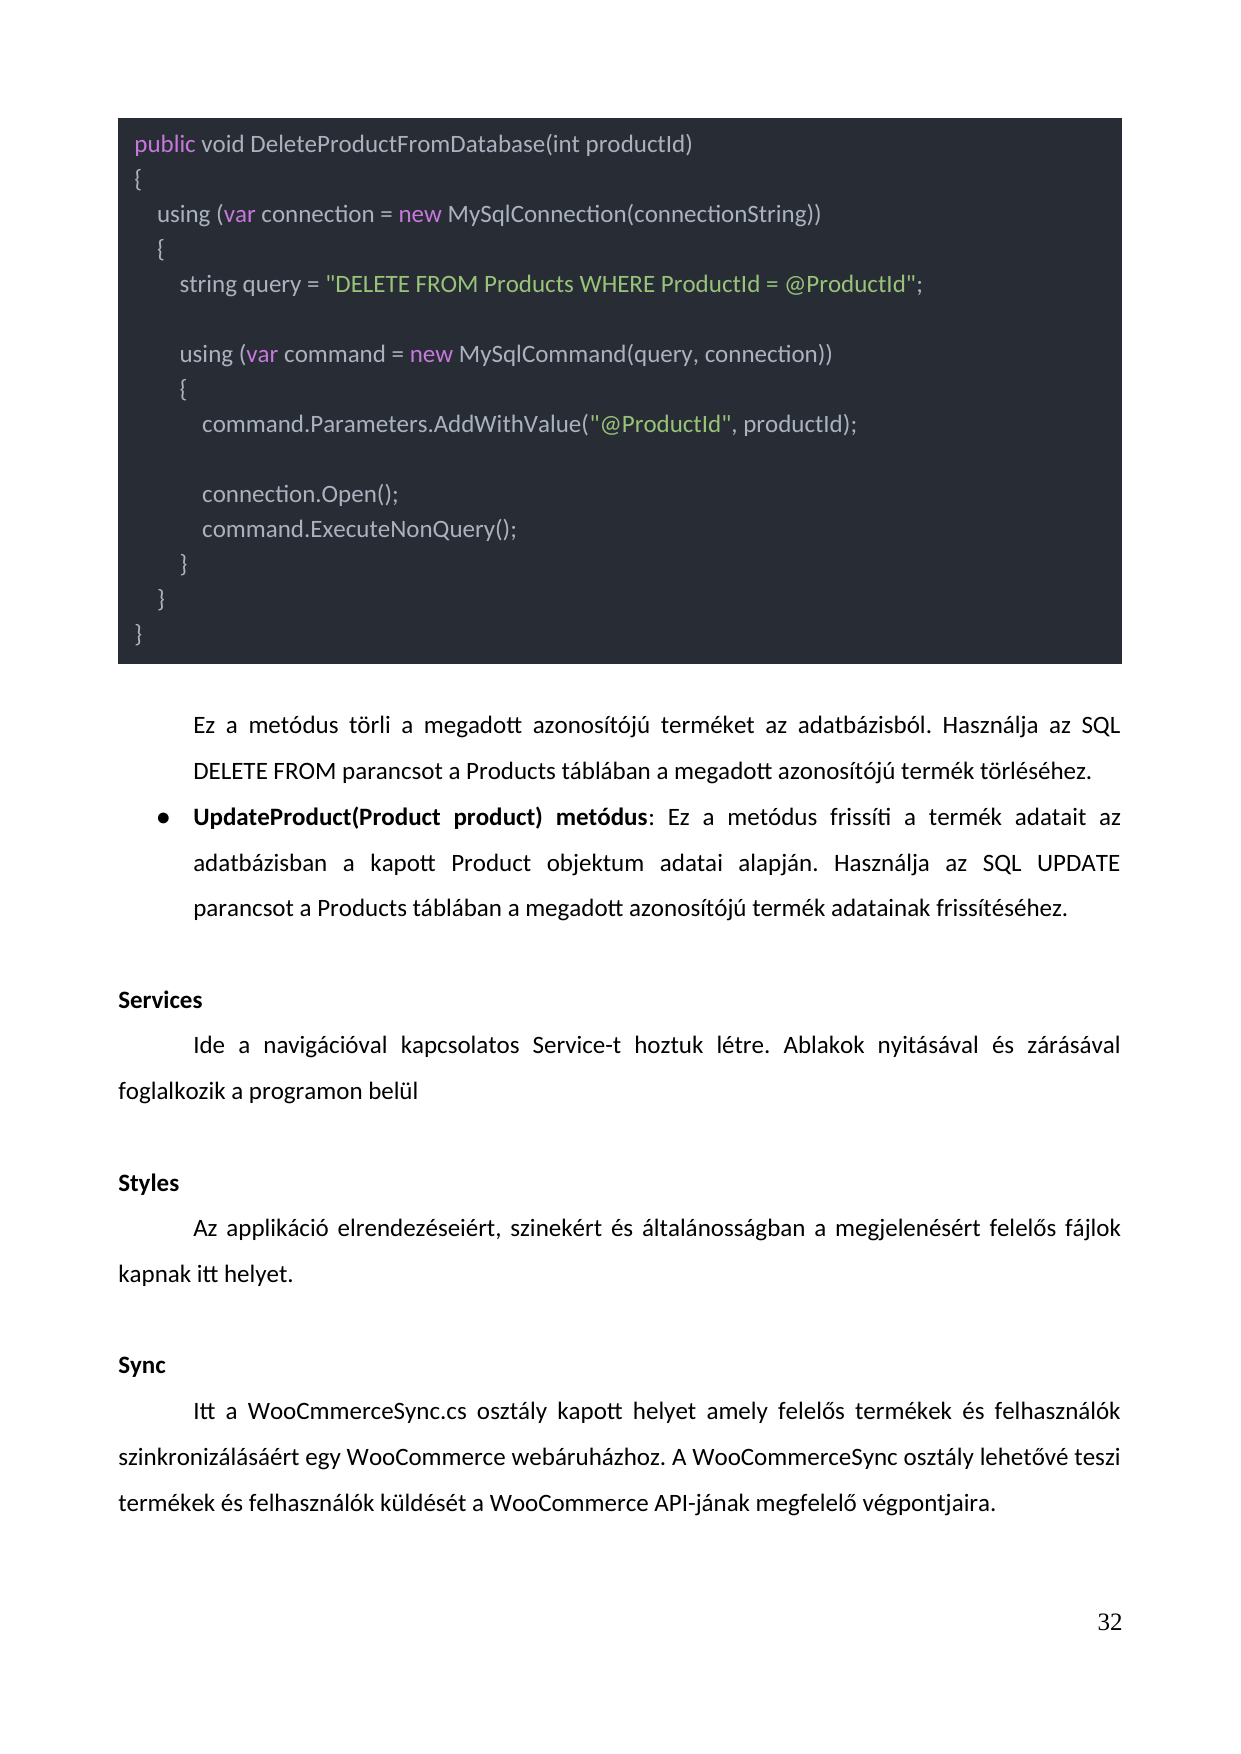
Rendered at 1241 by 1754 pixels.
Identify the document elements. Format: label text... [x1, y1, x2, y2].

text Az applikáció elrendezéseiért, szinekért és általánosságban a megjelenésért felelős fájlok kapnak itt helyet. [118, 1212, 1122, 1289]
text Services [118, 984, 1122, 1014]
text Ez a metódus törli a megadott azonosítójú terméket az adatbázisból. Használja az SQL DELETE FROM parancsot a Products táblában a megadott azonosítójú termék törléséhez. [193, 709, 1122, 786]
list UpdateProduct(Product product) metódus: Ez a metódus frissíti a termék adatait az adatbázisban a kapott Product objektum adatai alapján. Használja az SQL UPDATE parancsot a Products táblában a megadott azonosítójú termék adatainak frissítéséhez. [156, 801, 1122, 923]
text Styles [118, 1167, 1122, 1197]
table_header public void DeleteProductFromDatabase(int productId) { using (var connection = new MySqlConnection(connectionString)) { string query = "DELETE FROM Products WHERE ProductId = @ProductId"; using (var command = new MySqlCommand(query, connection)) { command.Parameters.AddWithValue("@ProductId", productId); connection.Open(); command.ExecuteNonQuery(); } } } [118, 118, 1122, 664]
text Ide a navigációval kapcsolatos Service-t hoztuk létre. Ablakok nyitásával és zárásával foglalkozik a programon belül [118, 1029, 1122, 1106]
text Itt a WooCmmerceSync.cs osztály kapott helyet amely felelős termékek és felhasználók szinkronizálásáért egy WooCommerce webáruházhoz. A WooCommerceSync osztály lehetővé teszi termékek és felhasználók küldését a WooCommerce API-jának megfelelő végpontjaira. [118, 1395, 1122, 1517]
text Sync [118, 1350, 1122, 1380]
